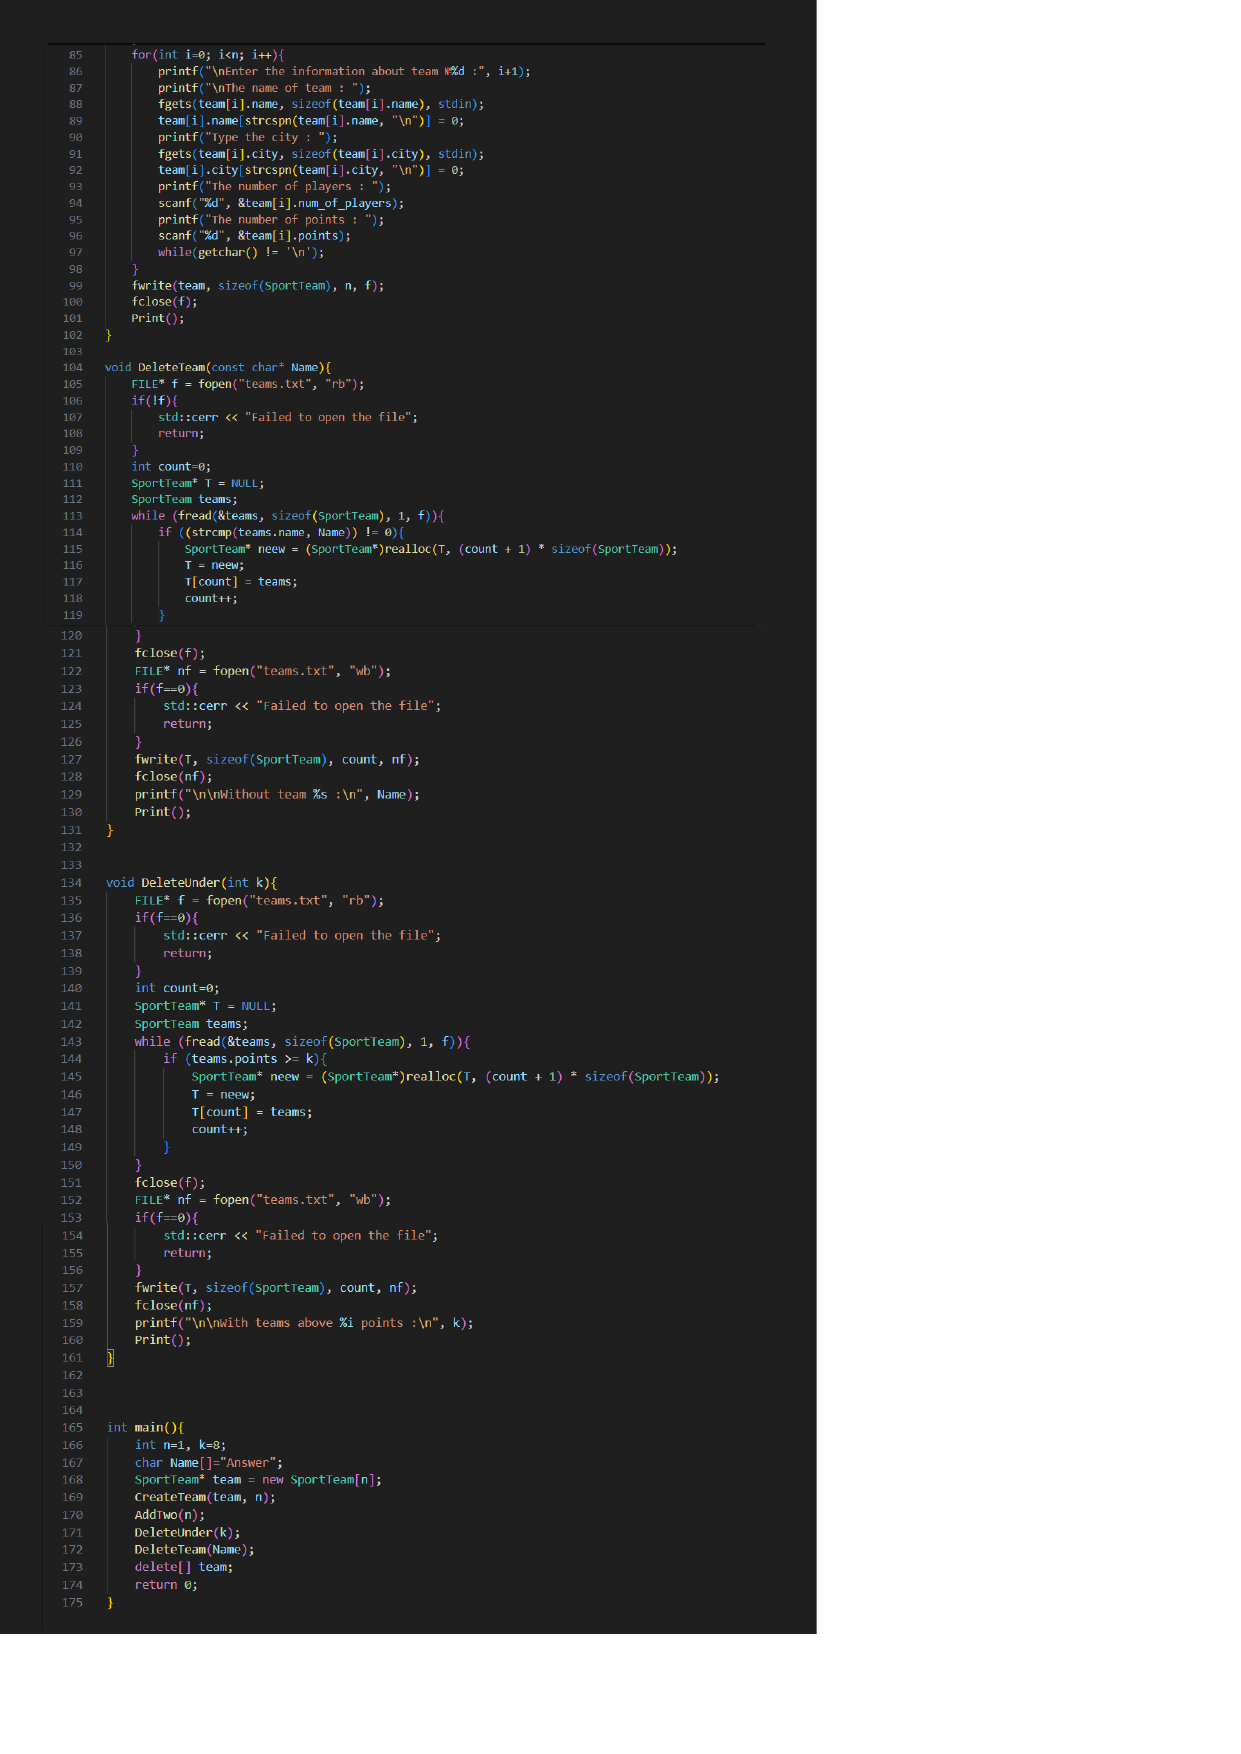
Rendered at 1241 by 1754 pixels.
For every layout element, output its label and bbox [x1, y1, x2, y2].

picture [0, 0, 817, 1634]
